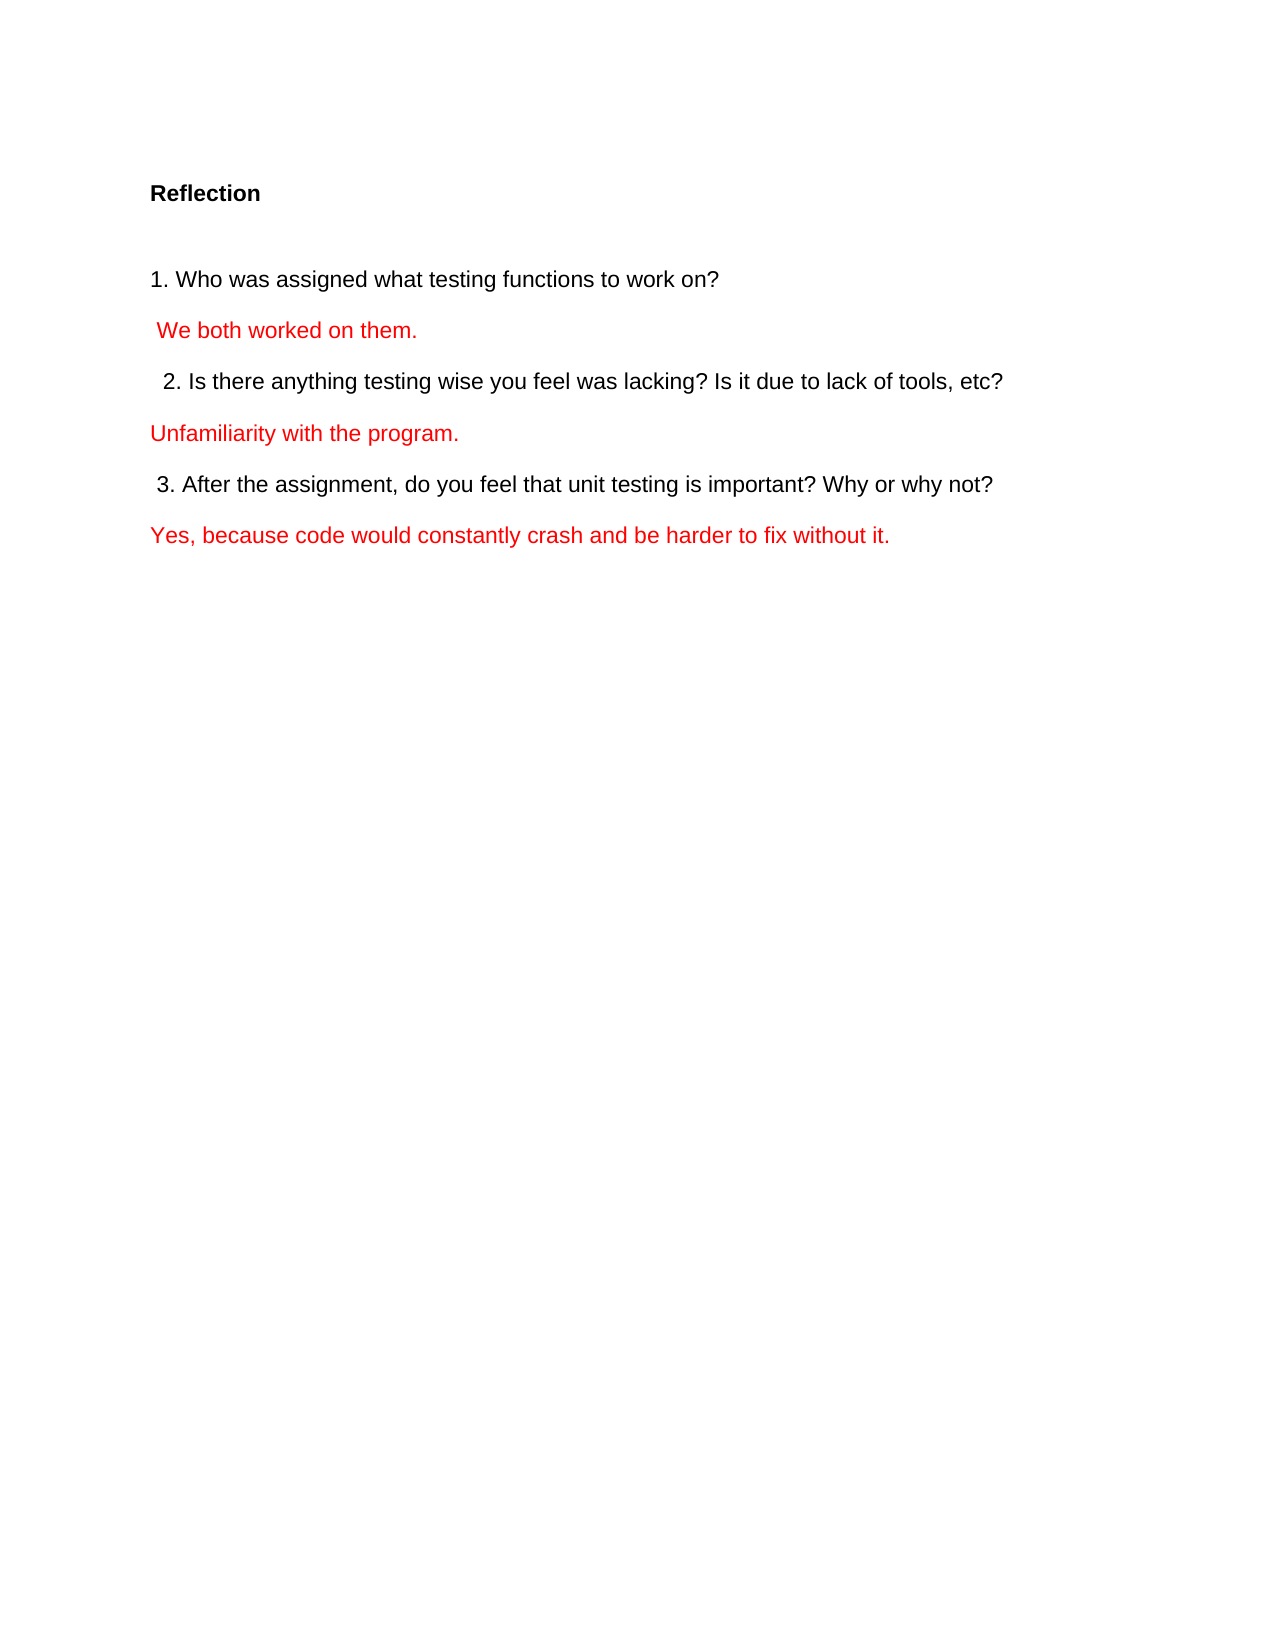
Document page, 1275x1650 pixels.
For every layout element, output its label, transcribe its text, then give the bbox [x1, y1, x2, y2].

text 2. Is there anything testing wise you feel was lacking? Is it due to lack of tools, etc? [150, 368, 1125, 395]
text 3. After the assignment, do you feel that unit testing is important? Why or why not? [150, 471, 1125, 497]
text We both worked on them. [150, 317, 1125, 343]
text 1. Who was assigned what testing functions to work on? [150, 266, 1125, 292]
text Yes, because code would constantly crash and be harder to fix without it. [150, 522, 1125, 549]
text Reflection [150, 180, 1125, 207]
text Unfamiliarity with the program. [150, 420, 1125, 446]
